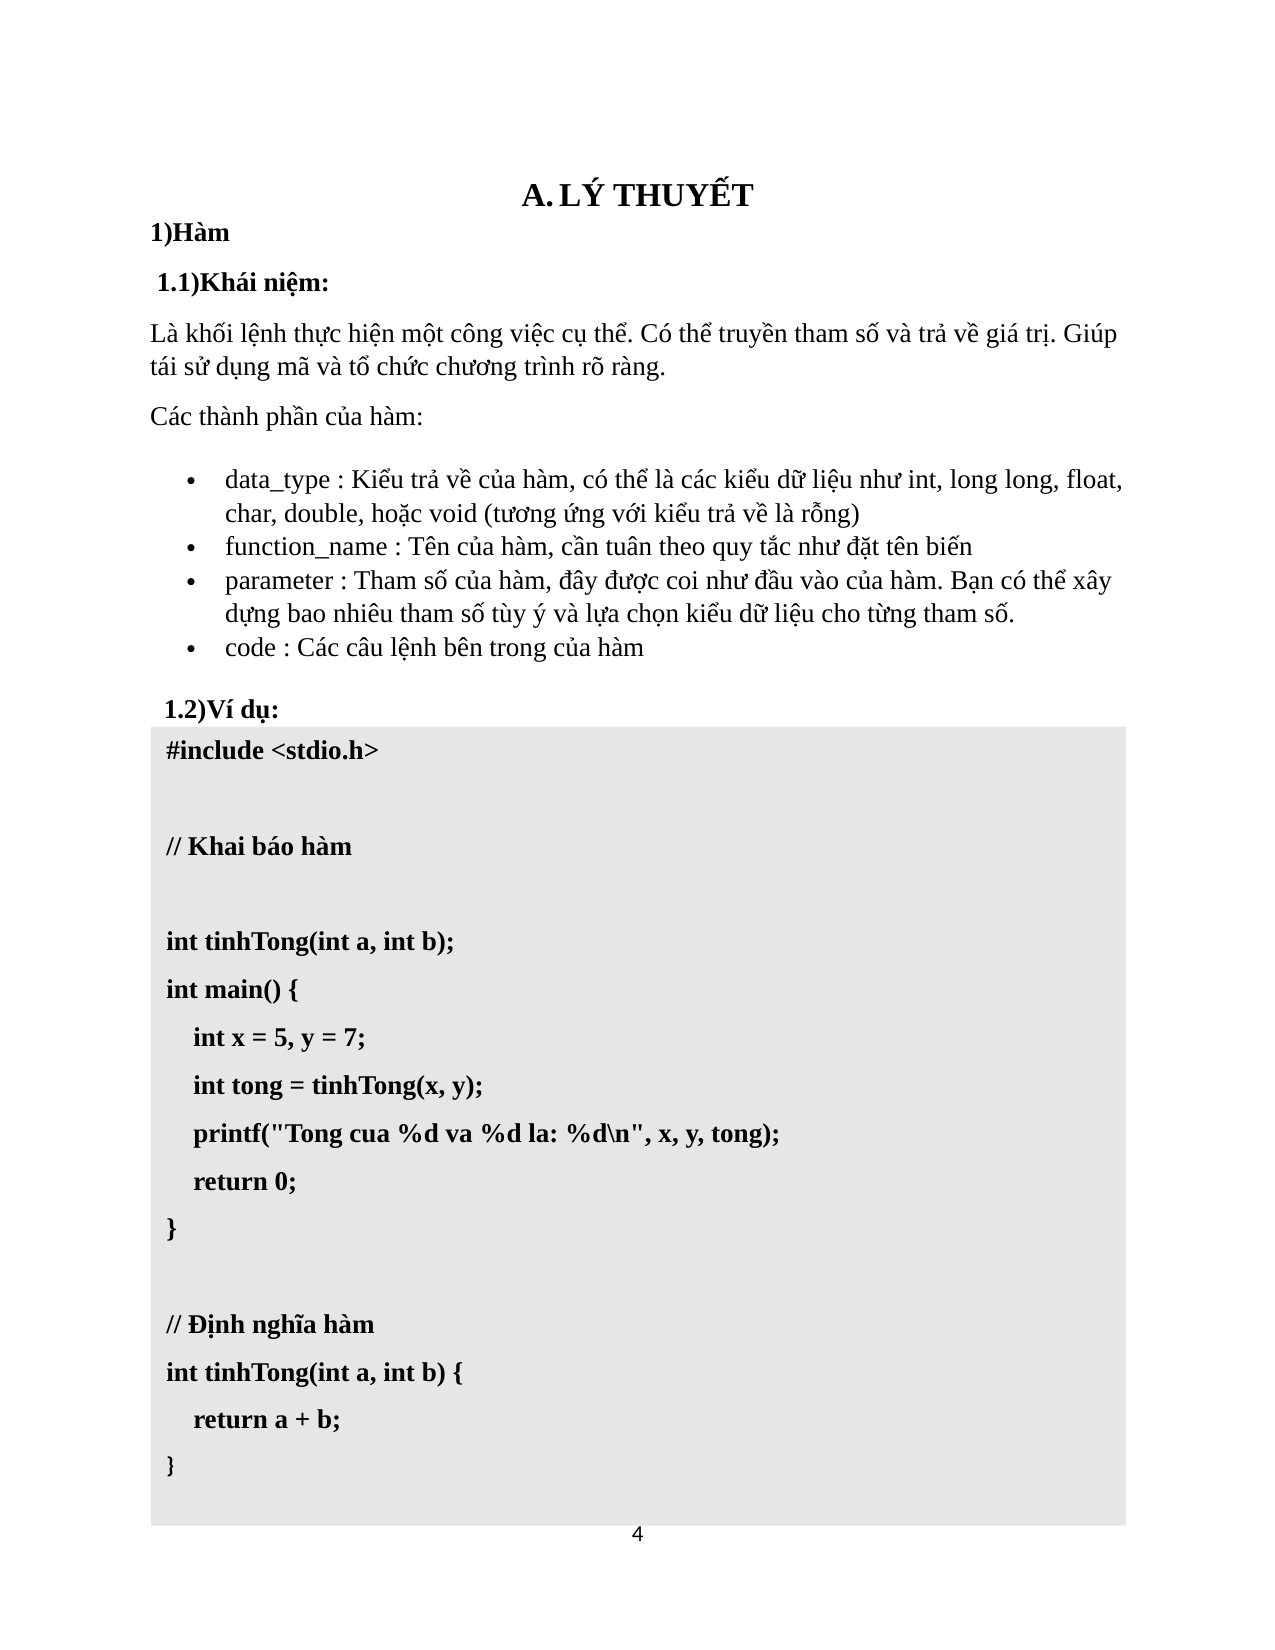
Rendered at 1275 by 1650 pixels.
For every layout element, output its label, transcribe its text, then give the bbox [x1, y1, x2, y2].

list Các thành phần của hàm: [150, 401, 1125, 432]
list code : Các câu lệnh bên trong của hàm [187, 631, 1125, 662]
list parameter : Tham số của hàm, đây được coi như đầu vào của hàm. Bạn có thể xây dựng bao nhiêu tham số tùy ý và lựa chọn kiểu dữ liệu cho từng tham số. [187, 564, 1125, 628]
list 1.2)Ví dụ: [150, 694, 1125, 725]
list Là khối lệnh thực hiện một công việc cụ thể. Có thể truyền tham số và trả về giá trị. Giúp tái sử dụng mã và tổ chức chương trình rõ ràng. [150, 317, 1125, 381]
list function_name : Tên của hàm, cần tuân theo quy tắc như đặt tên biến [187, 530, 1125, 561]
list data_type : Kiểu trả về của hàm, có thể là các kiểu dữ liệu như int, long long, float, char, double, hoặc void (tương ứng với kiểu trả về là rỗng) [187, 463, 1125, 528]
list 1)Hàm [150, 216, 1125, 247]
subtitle LÝ THUYẾT [150, 175, 1125, 213]
list 1.1)Khái niệm: [150, 267, 1125, 298]
